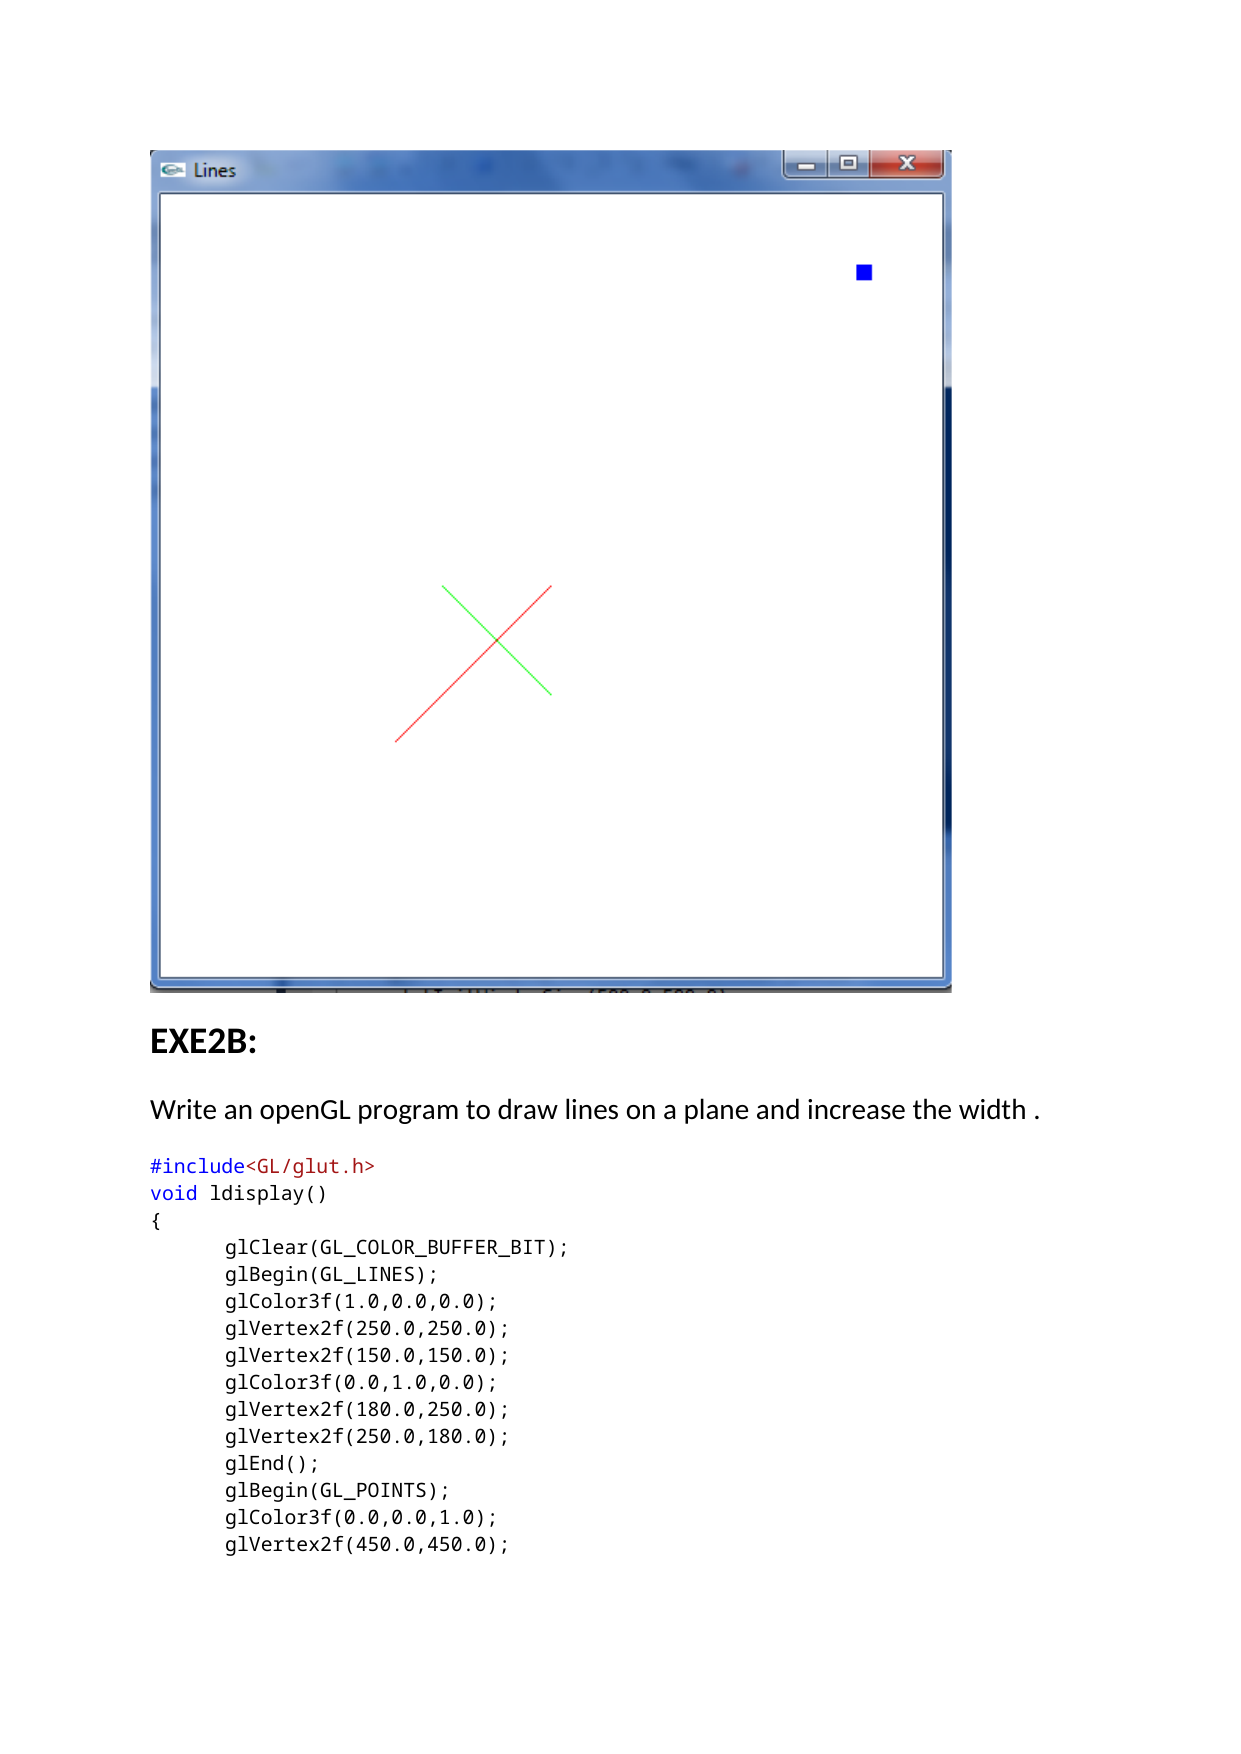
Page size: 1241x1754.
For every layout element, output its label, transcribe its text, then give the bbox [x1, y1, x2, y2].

text glColor3f(0.0,1.0,0.0); [150, 1368, 1090, 1395]
text glColor3f(1.0,0.0,0.0); [150, 1287, 1090, 1314]
text glVertex2f(150.0,150.0); [150, 1341, 1090, 1368]
text #include<GL/glut.h> [150, 1153, 1090, 1179]
text glEnd(); [150, 1449, 1090, 1476]
text EXE2B: [150, 1017, 1090, 1063]
picture [150, 150, 952, 993]
text glVertex2f(250.0,250.0); [150, 1314, 1090, 1341]
text glVertex2f(450.0,450.0); [150, 1530, 1090, 1557]
text glBegin(GL_POINTS); [150, 1476, 1090, 1503]
text glClear(GL_COLOR_BUFFER_BIT); [150, 1233, 1090, 1261]
text glVertex2f(180.0,250.0); [150, 1395, 1090, 1422]
text glBegin(GL_LINES); [150, 1261, 1090, 1287]
text glVertex2f(250.0,180.0); [150, 1422, 1090, 1449]
text glColor3f(0.0,0.0,1.0); [150, 1503, 1090, 1530]
text void ldisplay() [150, 1179, 1090, 1207]
text Write an openGL program to draw lines on a plane and increase the width . [150, 1091, 1090, 1126]
text { [150, 1207, 1090, 1233]
